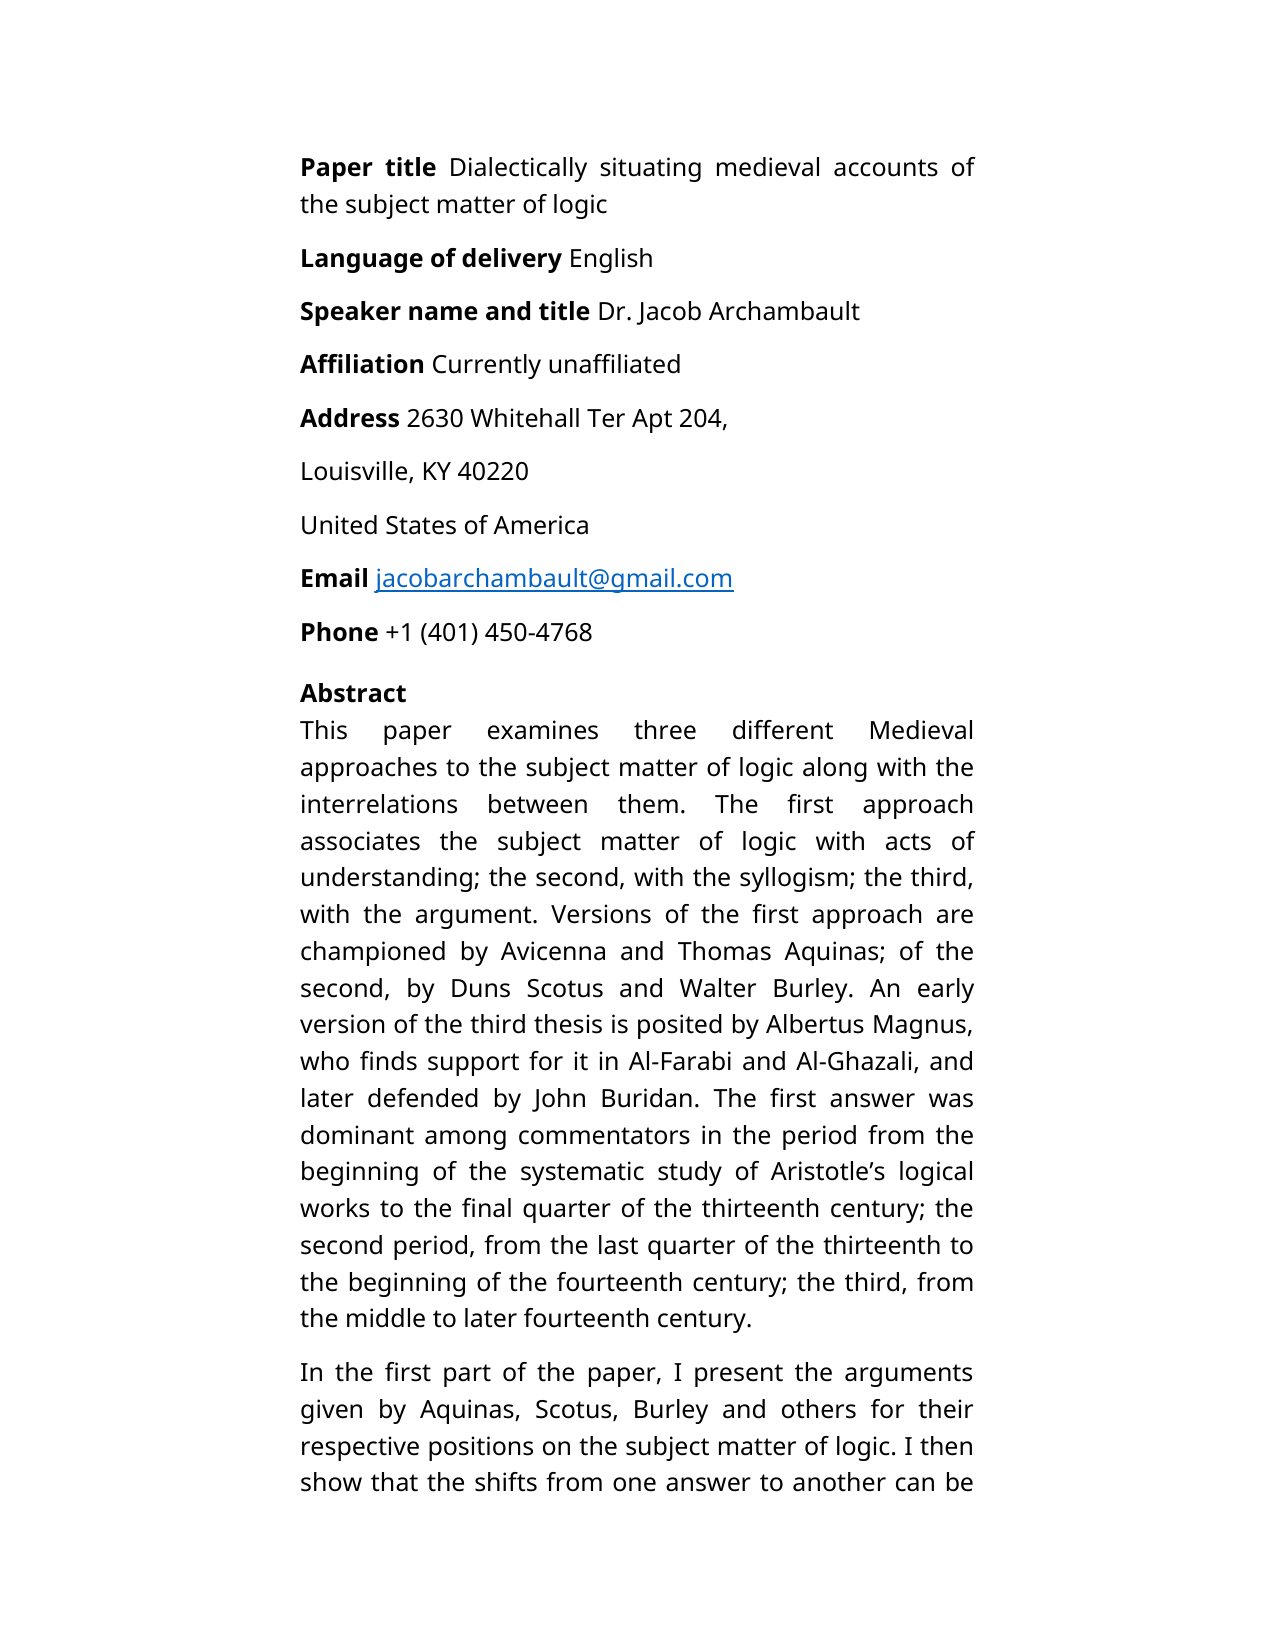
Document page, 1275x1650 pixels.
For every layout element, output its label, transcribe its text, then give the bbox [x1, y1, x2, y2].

subtitle Abstract [300, 676, 975, 710]
text This paper examines three different Medieval approaches to the subject matter of logic along with the interrelations between them. The first approach associates the subject matter of logic with acts of understanding; the second, with the syllogism; the third, with the argument. Versions of the first approach are championed by Avicenna and Thomas Aquinas; of the second, by Duns Scotus and Walter Burley. An early version of the third thesis is posited by Albertus Magnus, who finds support for it in Al-Farabi and Al-Ghazali, and later defended by John Buridan. The first answer was dominant among commentators in the period from the beginning of the systematic study of Aristotle’s logical works to the final quarter of the thirteenth century; the second period, from the last quarter of the thirteenth to the beginning of the fourteenth century; the third, from the middle to later fourteenth century. [300, 713, 975, 1335]
text Affiliation Currently unaffiliated [300, 347, 975, 381]
text Speaker name and title Dr. Jacob Archambault [300, 294, 975, 328]
text Email jacobarchambault@gmail.com [300, 561, 975, 595]
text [300, 1354, 975, 1499]
text Address 2630 Whitehall Ter Apt 204, [300, 401, 975, 434]
text Louisville, KY 40220 [300, 454, 975, 488]
text Phone +1 (401) 450-4768 [300, 614, 975, 648]
text Language of delivery English [300, 240, 975, 274]
text Paper title Dialectically situating medieval accounts of the subject matter of logic [300, 150, 975, 221]
text United States of America [300, 507, 975, 541]
